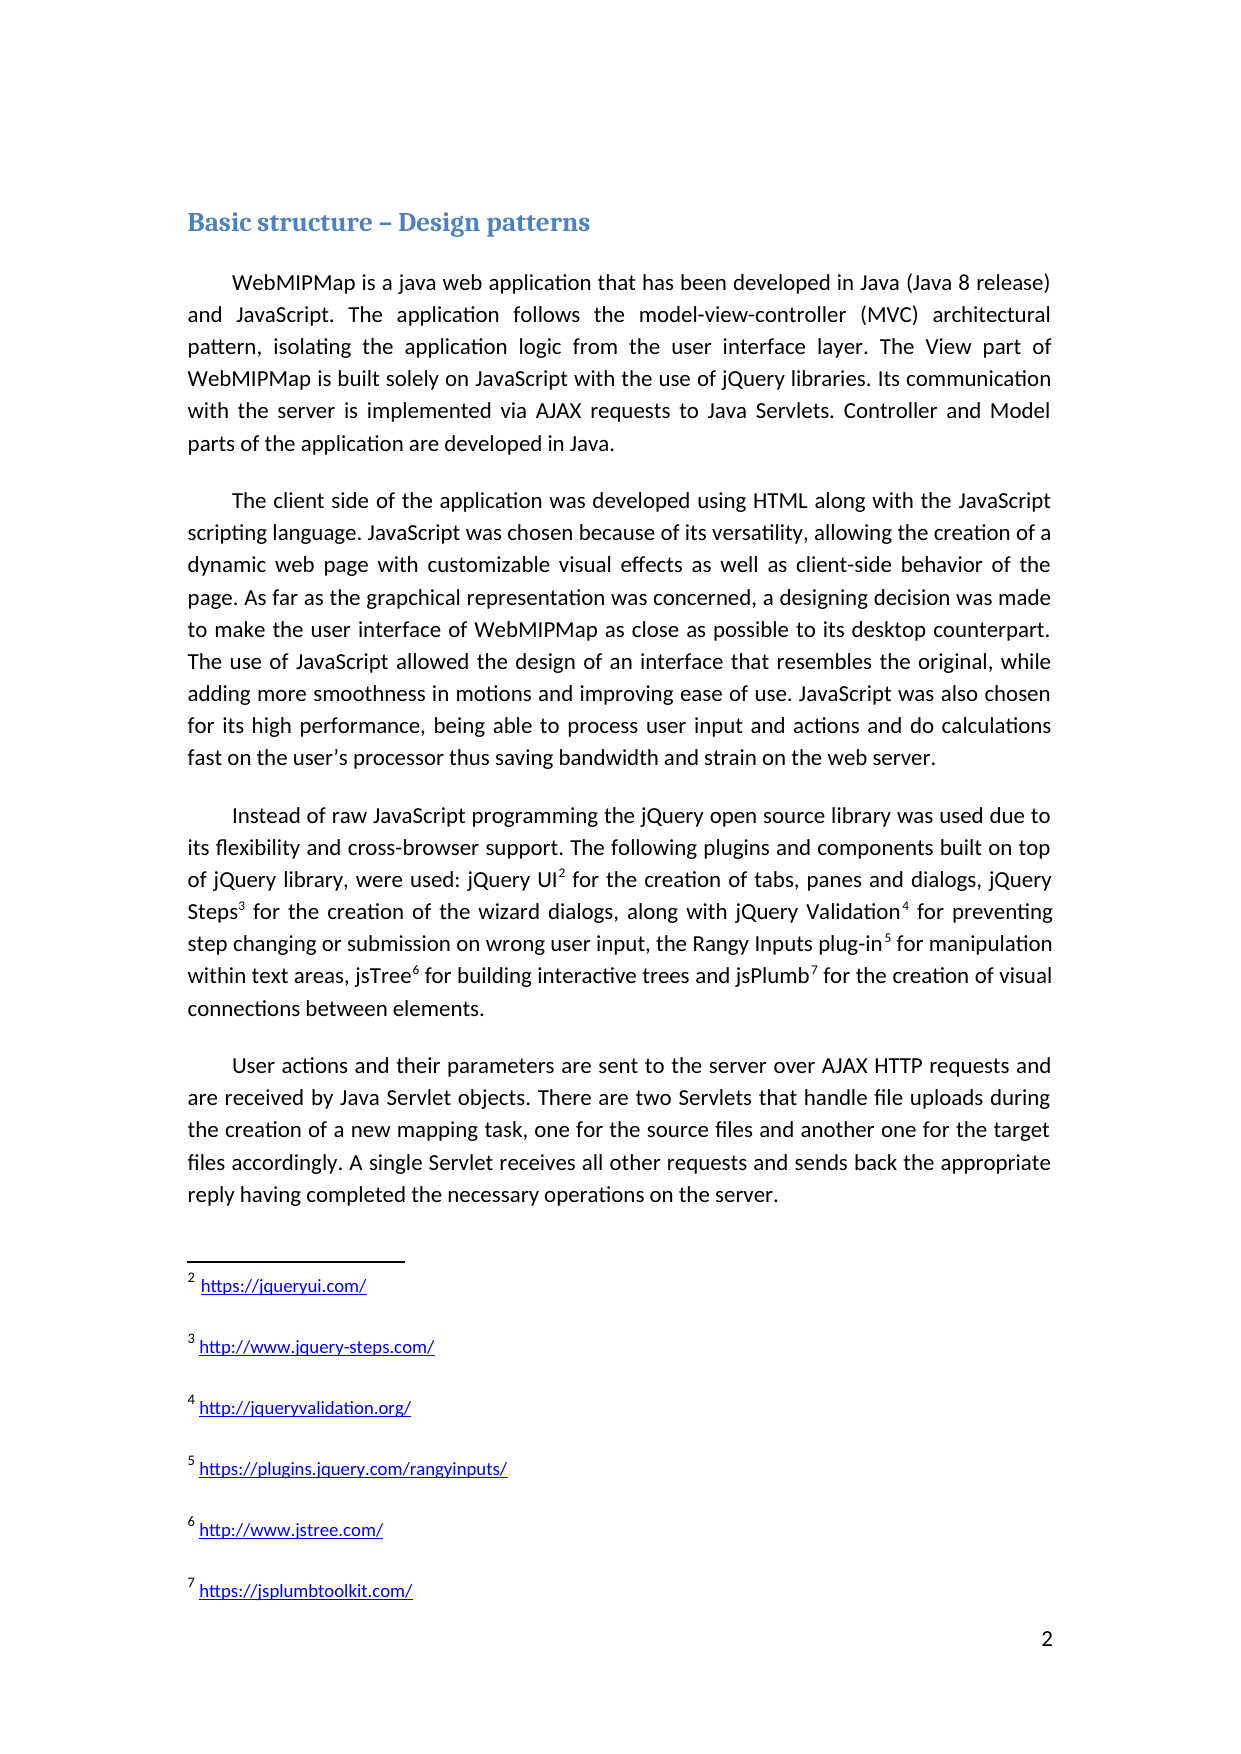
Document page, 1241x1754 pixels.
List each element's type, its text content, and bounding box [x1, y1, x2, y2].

subtitle Basic structure – Design patterns [187, 207, 1053, 238]
text User actions and their parameters are sent to the server over AJAX HTTP requests and are received by Java Servlet objects. There are two Servlets that handle file uploads during the creation of a new mapping task, one for the source files and another one for the target files accordingly. A single Servlet receives all other requests and sends back the appropriate reply having completed the necessary operations on the server. [187, 1051, 1053, 1208]
text The client side of the application was developed using HTML along with the JavaScript scripting language. JavaScript was chosen because of its versatility, allowing the creation of a dynamic web page with customizable visual effects as well as client-side behavior of the page. As far as the grapchical representation was concerned, a designing decision was made to make the user interface of WebMIPMap as close as possible to its desktop counterpart. The use of JavaScript allowed the design of an interface that resembles the original, while adding more smoothness in motions and improving ease of use. JavaScript was also chosen for its high performance, being able to process user input and actions and do calculations fast on the user’s processor thus saving bandwidth and strain on the web server. [187, 486, 1053, 772]
text Instead of raw JavaScript programming the jQuery open source library was used due to its flexibility and cross-browser support. The following plugins and components built on top of jQuery library, were used: jQuery UI for the creation of tabs, panes and dialogs, jQuery Steps for the creation of the wizard dialogs, along with jQuery Validation for preventing step changing or submission on wrong user input, the Rangy Inputs plug-in for manipulation within text areas, jsTree for building interactive trees and jsPlumb for the creation of visual connections between elements. [187, 801, 1053, 1022]
text WebMIPMap is a java web application that has been developed in Java (Java 8 release) and JavaScript. The application follows the model-view-controller (MVC) architectural pattern, isolating the application logic from the user interface layer. The View part of WebMIPMap is built solely on JavaScript with the use of jQuery libraries. Its communication with the server is implemented via AJAX requests to Java Servlets. Controller and Model parts of the application are developed in Java. [187, 268, 1053, 457]
